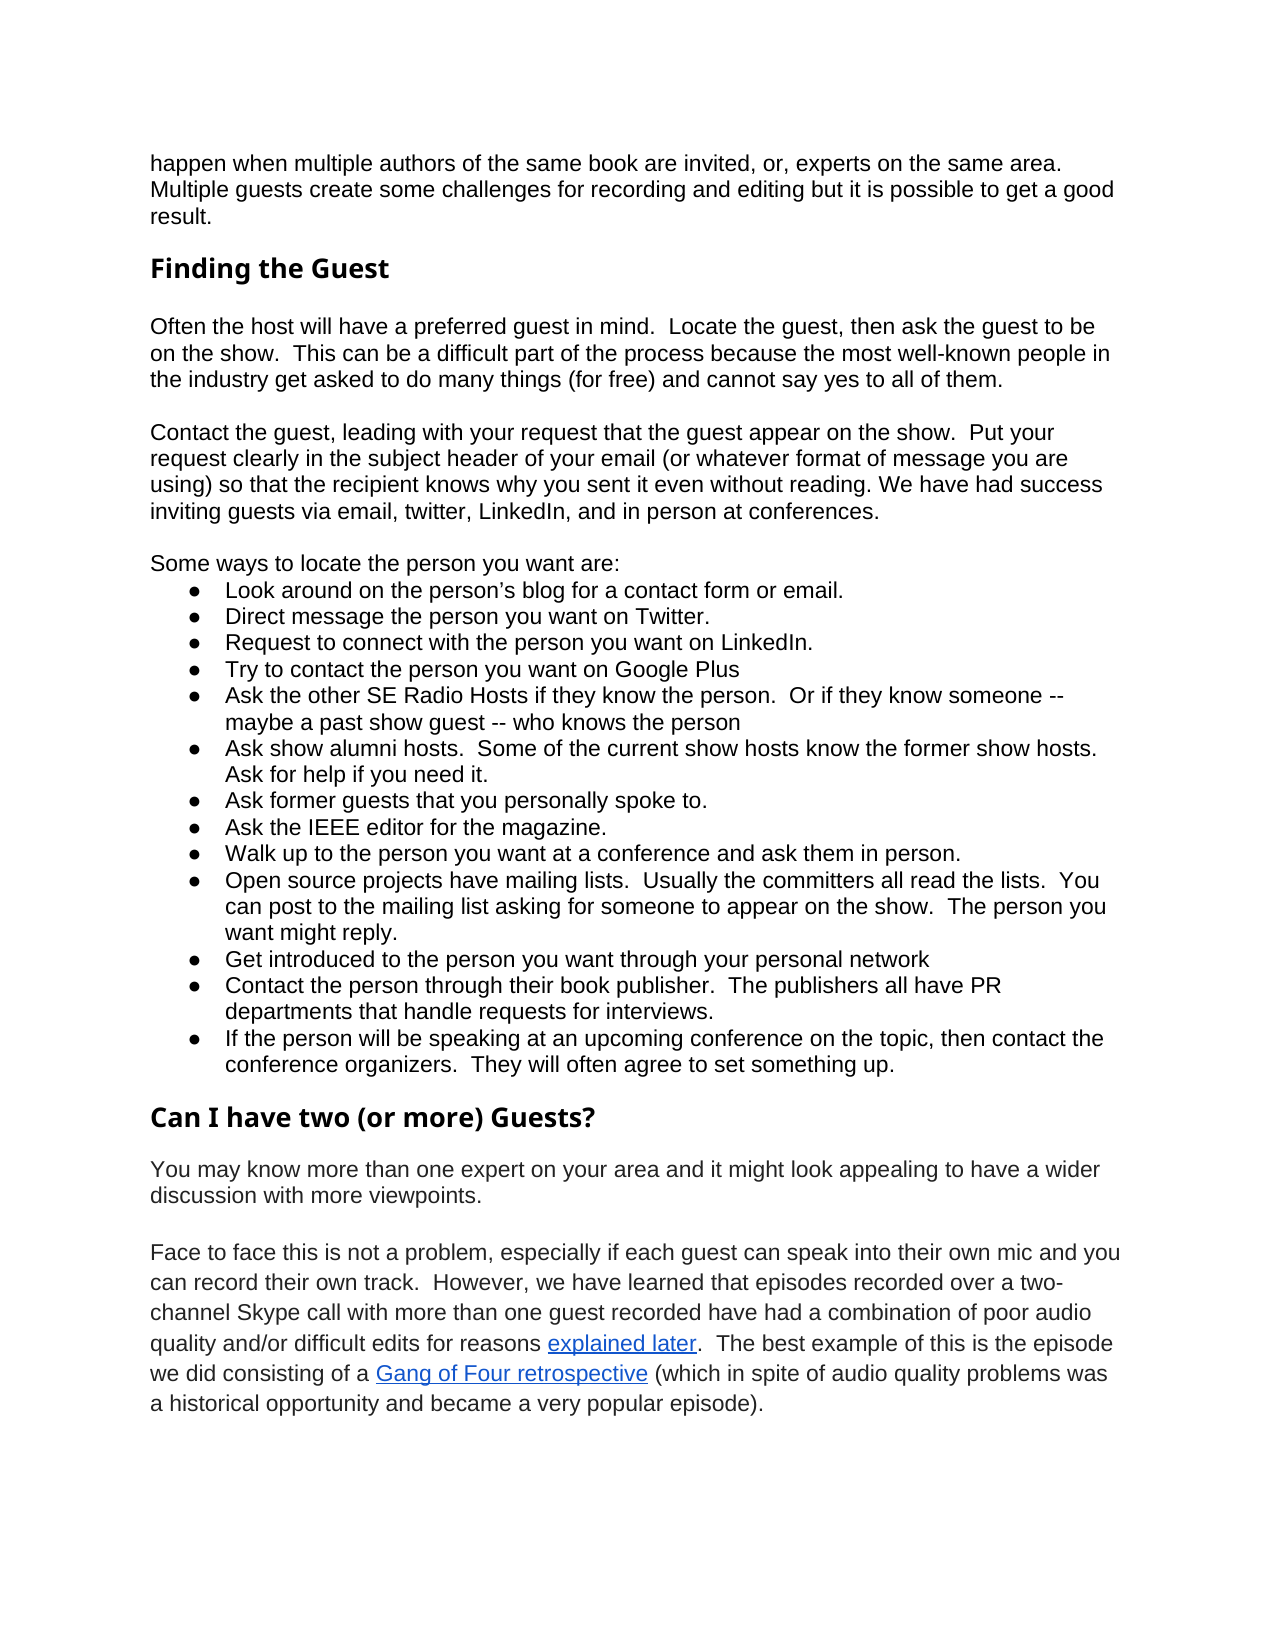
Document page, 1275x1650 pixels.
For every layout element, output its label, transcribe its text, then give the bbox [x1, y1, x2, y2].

list Get introduced to the person you want through your personal network [187, 946, 1125, 972]
list Ask the other SE Radio Hosts if they know the person. Or if they know someone -- maybe a past show guest -- who knows the person [187, 682, 1125, 735]
text You may know more than one expert on your area and it might look appealing to have a wider discussion with more viewpoints. [482, 1156, 1125, 1209]
list If the person will be speaking at an upcoming conference on the topic, then contact the conference organizers. They will often agree to set something up. [187, 1025, 1125, 1077]
list Walk up to the person you want at a conference and ask them in person. [187, 840, 1125, 867]
text Some ways to locate the person you want are: [150, 550, 1125, 577]
list Look around on the person’s blog for a contact form or email. [187, 577, 1125, 603]
list Try to contact the person you want on Google Plus [187, 656, 1125, 682]
list Ask show alumni hosts. Some of the current show hosts know the former show hosts. Ask for help if you need it. [187, 735, 1125, 787]
subtitle Can I have two (or more) Guests? [150, 1098, 1125, 1135]
subtitle Finding the Guest [150, 250, 1125, 287]
list Request to connect with the person you want on LinkedIn. [187, 629, 1125, 656]
list Contact the person through their book publisher. The publishers all have PR departments that handle requests for interviews. [187, 972, 1125, 1025]
text Face to face this is not a problem, especially if each guest can speak into their own mic and you can record their own track. However, we have learned that episodes recorded over a two-channel Skype call with more than one guest recorded have had a combination of poor audio quality and/or difficult edits for reasons explained later. The best example of this is the episode we did consisting of a Gang of Four retrospective (which in spite of audio quality problems was a historical opportunity and became a very popular episode). [150, 1239, 1125, 1416]
list Open source projects have mailing lists. Usually the committers all read the lists. You can post to the mailing list asking for someone to appear on the show. The person you want might reply. [187, 867, 1125, 946]
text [150, 150, 1125, 229]
text Often the host will have a preferred guest in mind. Locate the guest, then ask the guest to be on the show. This can be a difficult part of the process because the most well-known people in the industry get asked to do many things (for free) and cannot say yes to all of them. [150, 313, 1125, 392]
list Ask the IEEE editor for the magazine. [187, 814, 1125, 840]
list Ask former guests that you personally spoke to. [187, 787, 1125, 814]
text Contact the guest, leading with your request that the guest appear on the show. Put your request clearly in the subject header of your email (or whatever format of message you are using) so that the recipient knows why you sent it even without reading. We have had success inviting guests via email, twitter, LinkedIn, and in person at conferences. [150, 418, 1125, 524]
list Direct message the person you want on Twitter. [187, 603, 1125, 629]
